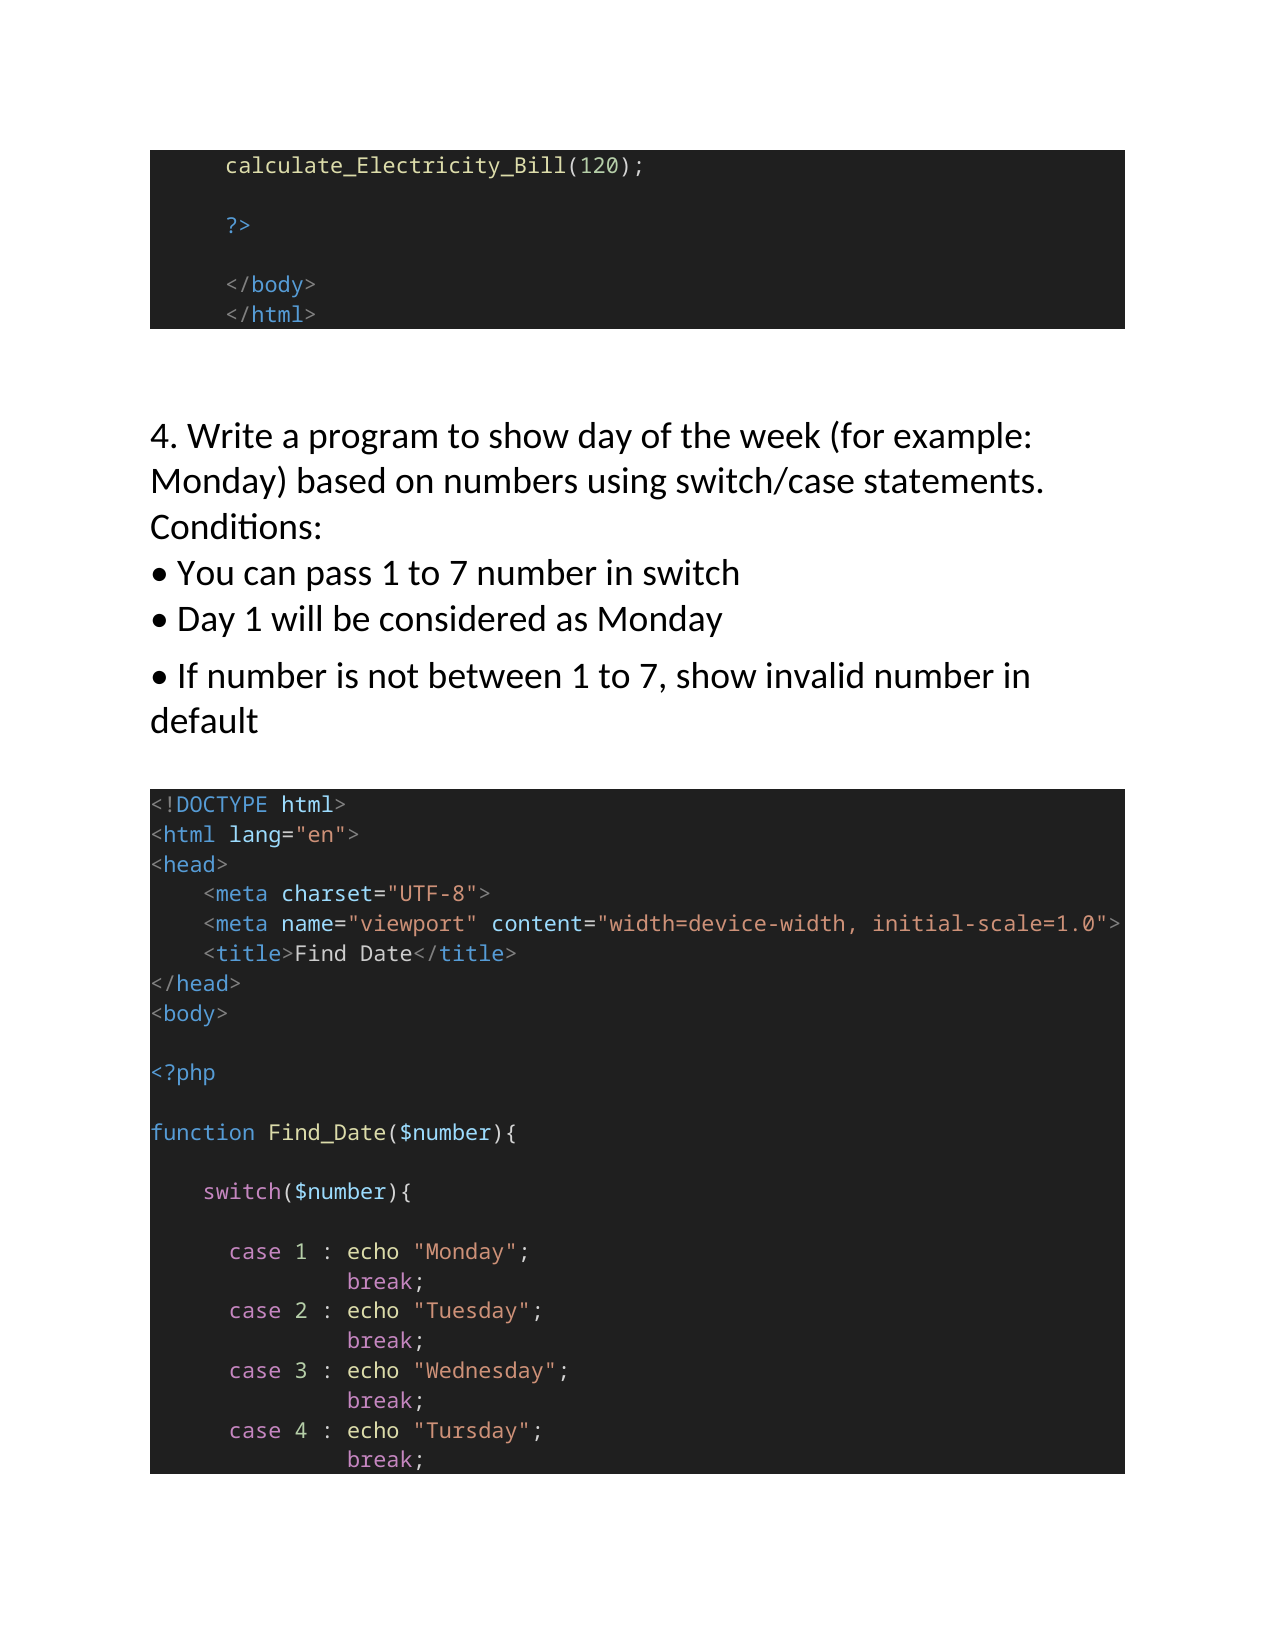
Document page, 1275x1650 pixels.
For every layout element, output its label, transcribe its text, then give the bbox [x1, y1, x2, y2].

text <html lang="en"> [150, 819, 1125, 849]
text Conditions: [150, 503, 1125, 549]
text <head> [150, 849, 1125, 878]
text <meta name="viewport" content="width=device-width, initial-scale=1.0"> [150, 908, 1125, 938]
text • Day 1 will be considered as Monday [150, 595, 1125, 641]
text function Find_Date($number){ [150, 1117, 1125, 1147]
list </html> [150, 299, 1125, 329]
text • You can pass 1 to 7 number in switch [150, 549, 1125, 595]
text break; [150, 1266, 1125, 1296]
text • If number is not between 1 to 7, show invalid number in default [150, 652, 1125, 743]
text </head> [150, 968, 1125, 998]
list calculate_Electricity_Bill(120); [150, 150, 1125, 180]
text <title>Find Date</title> [150, 938, 1125, 968]
text 4. Write a program to show day of the week (for example: Monday) based on numbers using switch/case statements. [150, 412, 1125, 503]
text break; [150, 1325, 1125, 1355]
text switch($number){ [150, 1176, 1125, 1206]
text break; [150, 1385, 1125, 1415]
text <body> [150, 998, 1125, 1027]
list ?> [150, 209, 1125, 239]
text break; [150, 1444, 1125, 1474]
text case 4 : echo "Tursday"; [150, 1415, 1125, 1444]
text <!DOCTYPE html> [150, 789, 1125, 819]
list </body> [150, 269, 1125, 299]
text case 1 : echo "Monday"; [150, 1236, 1125, 1266]
text <meta charset="UTF-8"> [150, 878, 1125, 908]
text case 3 : echo "Wednesday"; [150, 1355, 1125, 1385]
text <?php [150, 1057, 1125, 1087]
text case 2 : echo "Tuesday"; [150, 1296, 1125, 1325]
